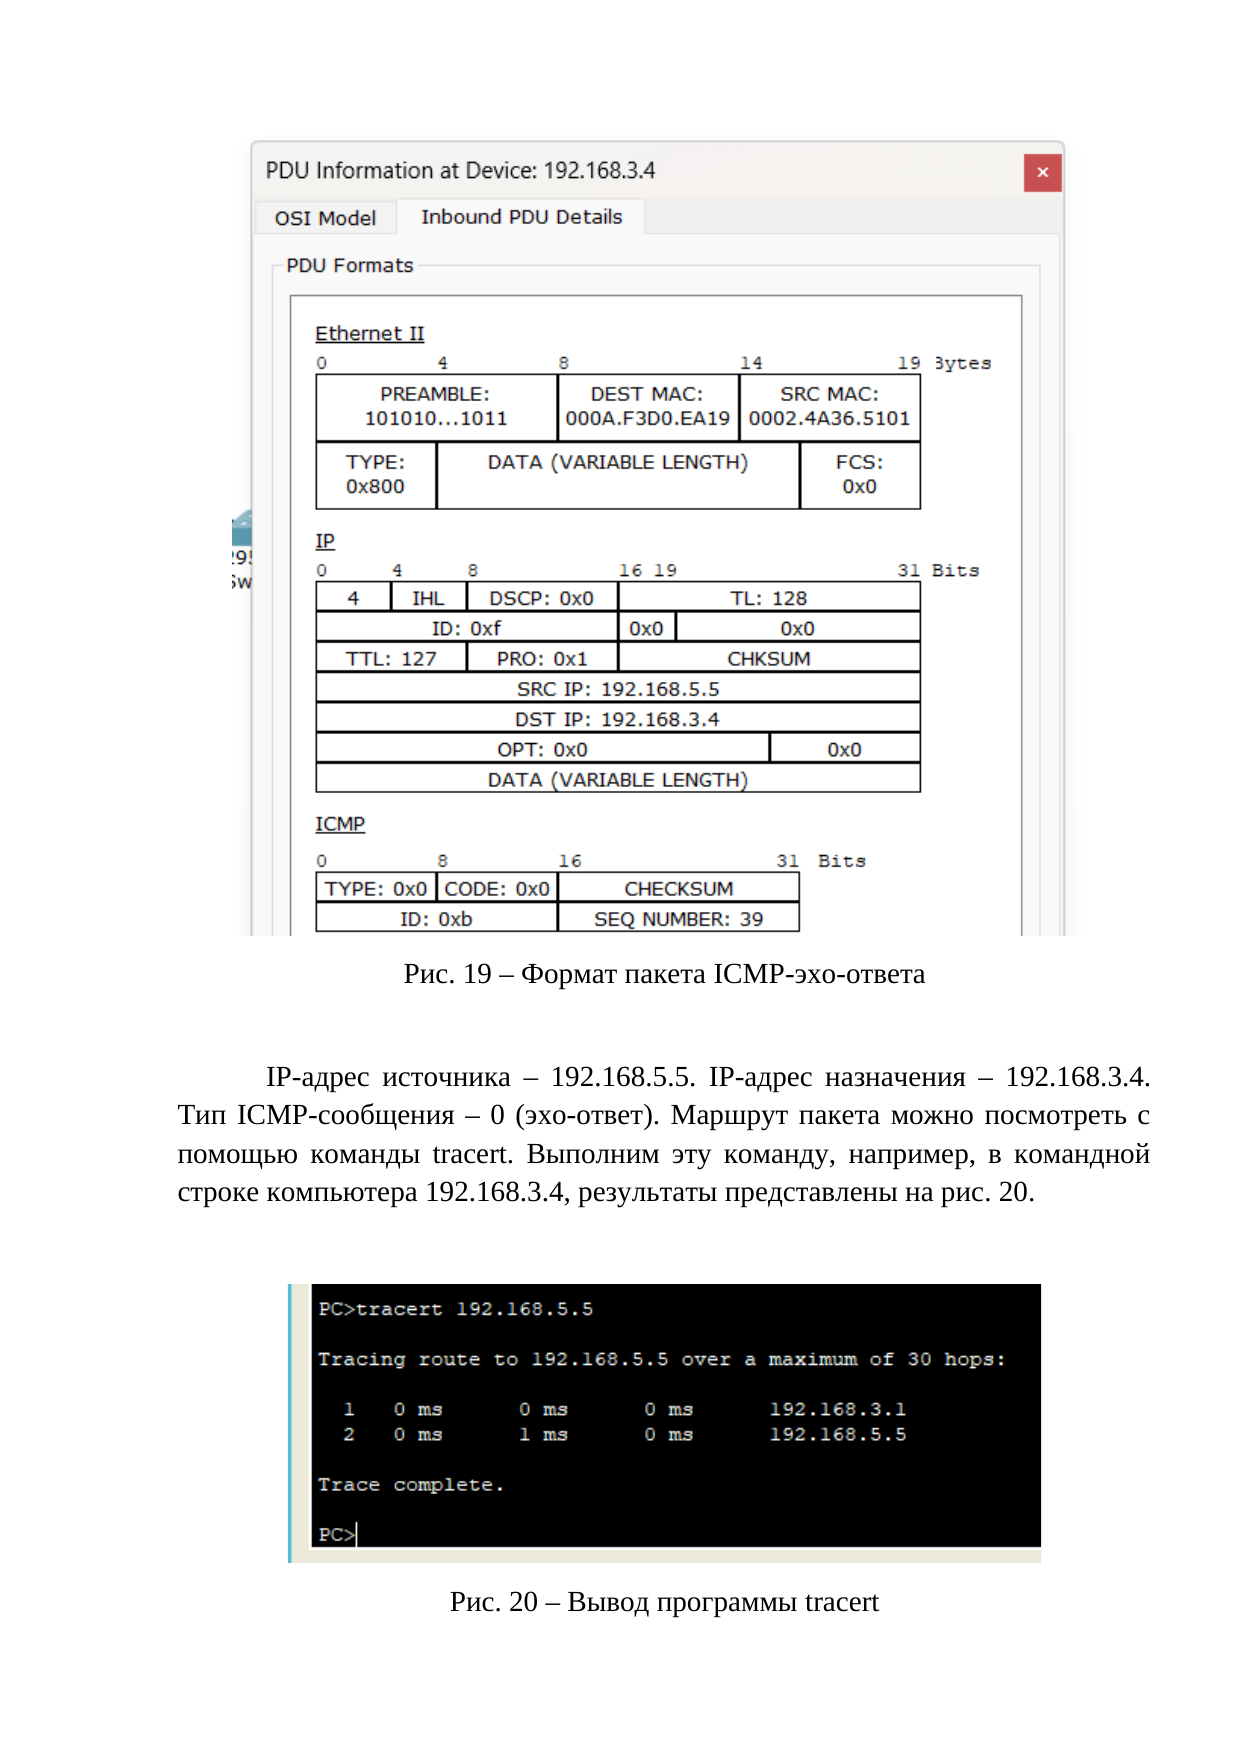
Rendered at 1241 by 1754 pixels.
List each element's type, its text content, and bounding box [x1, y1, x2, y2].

picture [232, 118, 1097, 936]
text Рис. 19 – Формат пакета ICMP-эхо-ответа [177, 957, 1152, 990]
text Рис. 20 – Вывод программы tracert [177, 1584, 1152, 1617]
text IP-адрес источника – 192.168.5.5. IP-адрес назначения – 192.168.3.4. Тип ICMP-сообщения – 0 (эхо-ответ). Маршрут пакета можно посмотреть с помощью команды tracert. Выполним эту команду, например, в командной строке компьютера 192.168.3.4, результаты представлены на рис. 20. [177, 1059, 1152, 1208]
picture [287, 1284, 1042, 1563]
